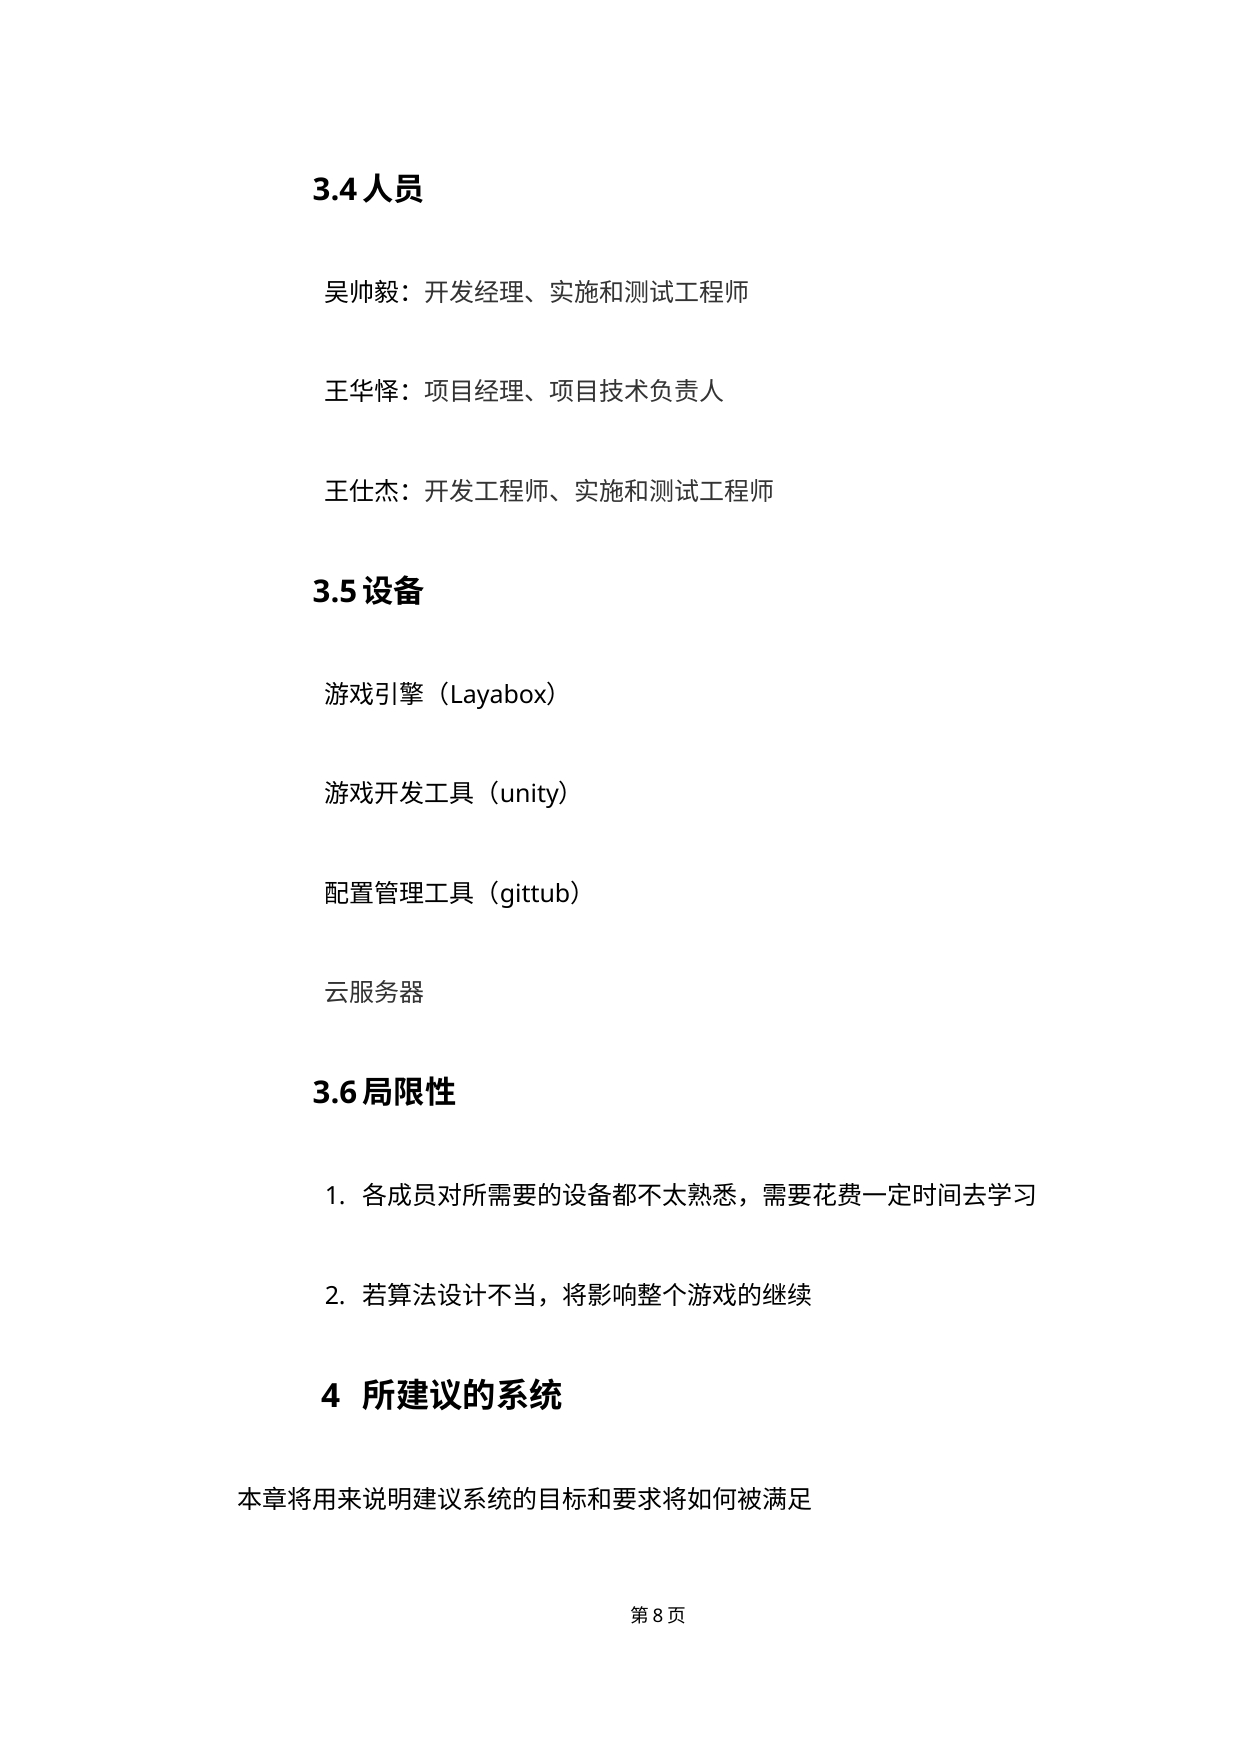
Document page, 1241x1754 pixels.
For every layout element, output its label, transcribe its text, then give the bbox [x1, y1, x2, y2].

text 游戏开发工具（unity） [187, 759, 1053, 824]
text 本章将用来说明建议系统的目标和要求将如何被满足 [187, 1466, 1053, 1531]
text 王华怿：项目经理、项目技术负责人 [187, 357, 1053, 422]
subtitle 局限性 [250, 1057, 1053, 1122]
text 王仕杰：开发工程师、实施和测试工程师 [187, 457, 1053, 522]
text 游戏引擎（Layabox） [187, 660, 1053, 725]
list 若算法设计不当，将影响整个游戏的继续 [187, 1261, 1053, 1326]
subtitle 人员 [250, 154, 1053, 219]
text 云服务器 [187, 958, 1053, 1023]
text 吴帅毅：开发经理、实施和测试工程师 [187, 258, 1053, 323]
list 各成员对所需要的设备都不太熟悉，需要花费一定时间去学习 [187, 1161, 1053, 1226]
subtitle 所建议的系统 [254, 1360, 1053, 1425]
text 配置管理工具（gittub） [187, 859, 1053, 924]
subtitle 设备 [250, 556, 1053, 621]
